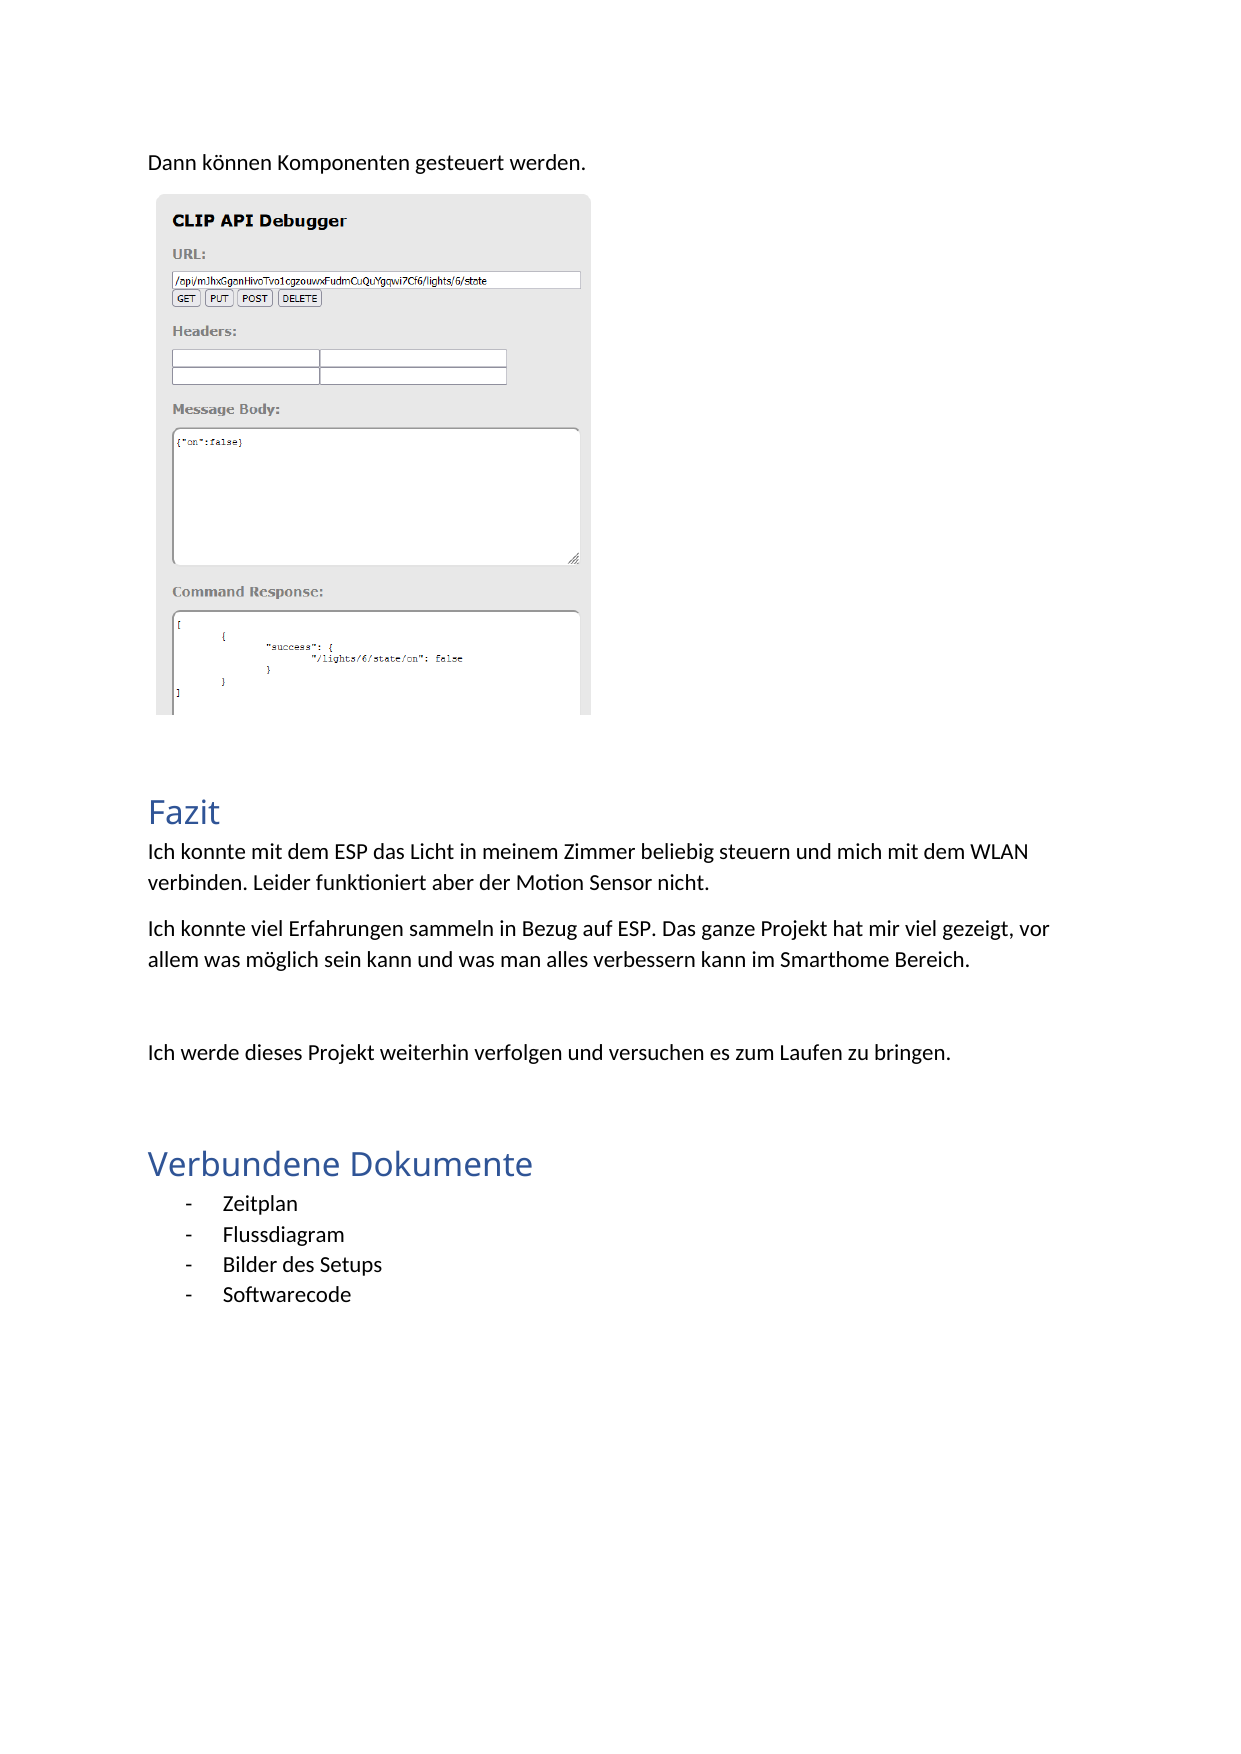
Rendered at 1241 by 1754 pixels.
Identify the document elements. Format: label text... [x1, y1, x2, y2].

picture [147, 194, 593, 715]
text Ich konnte viel Erfahrungen sammeln in Bezug auf ESP. Das ganze Projekt hat mir viel gezeigt, vor allem was möglich sein kann und was man alles verbessern kann im Smarthome Bereich. [148, 914, 1093, 973]
text Ich konnte mit dem ESP das Licht in meinem Zimmer beliebig steuern und mich mit dem WLAN verbinden. Leider funktioniert aber der Motion Sensor nicht. [148, 837, 1093, 896]
list Softwarecode [185, 1280, 1093, 1308]
text Dann können Komponenten gesteuert werden. [148, 148, 1093, 176]
list Flussdiagram [185, 1220, 1093, 1248]
list Bilder des Setups [185, 1250, 1093, 1278]
list Zeitplan [185, 1189, 1093, 1218]
subtitle Verbundene Dokumente [148, 1141, 1093, 1186]
text Ich werde dieses Projekt weiterhin verfolgen und versuchen es zum Laufen zu bringen. [148, 1038, 1093, 1067]
subtitle Fazit [148, 788, 1093, 834]
